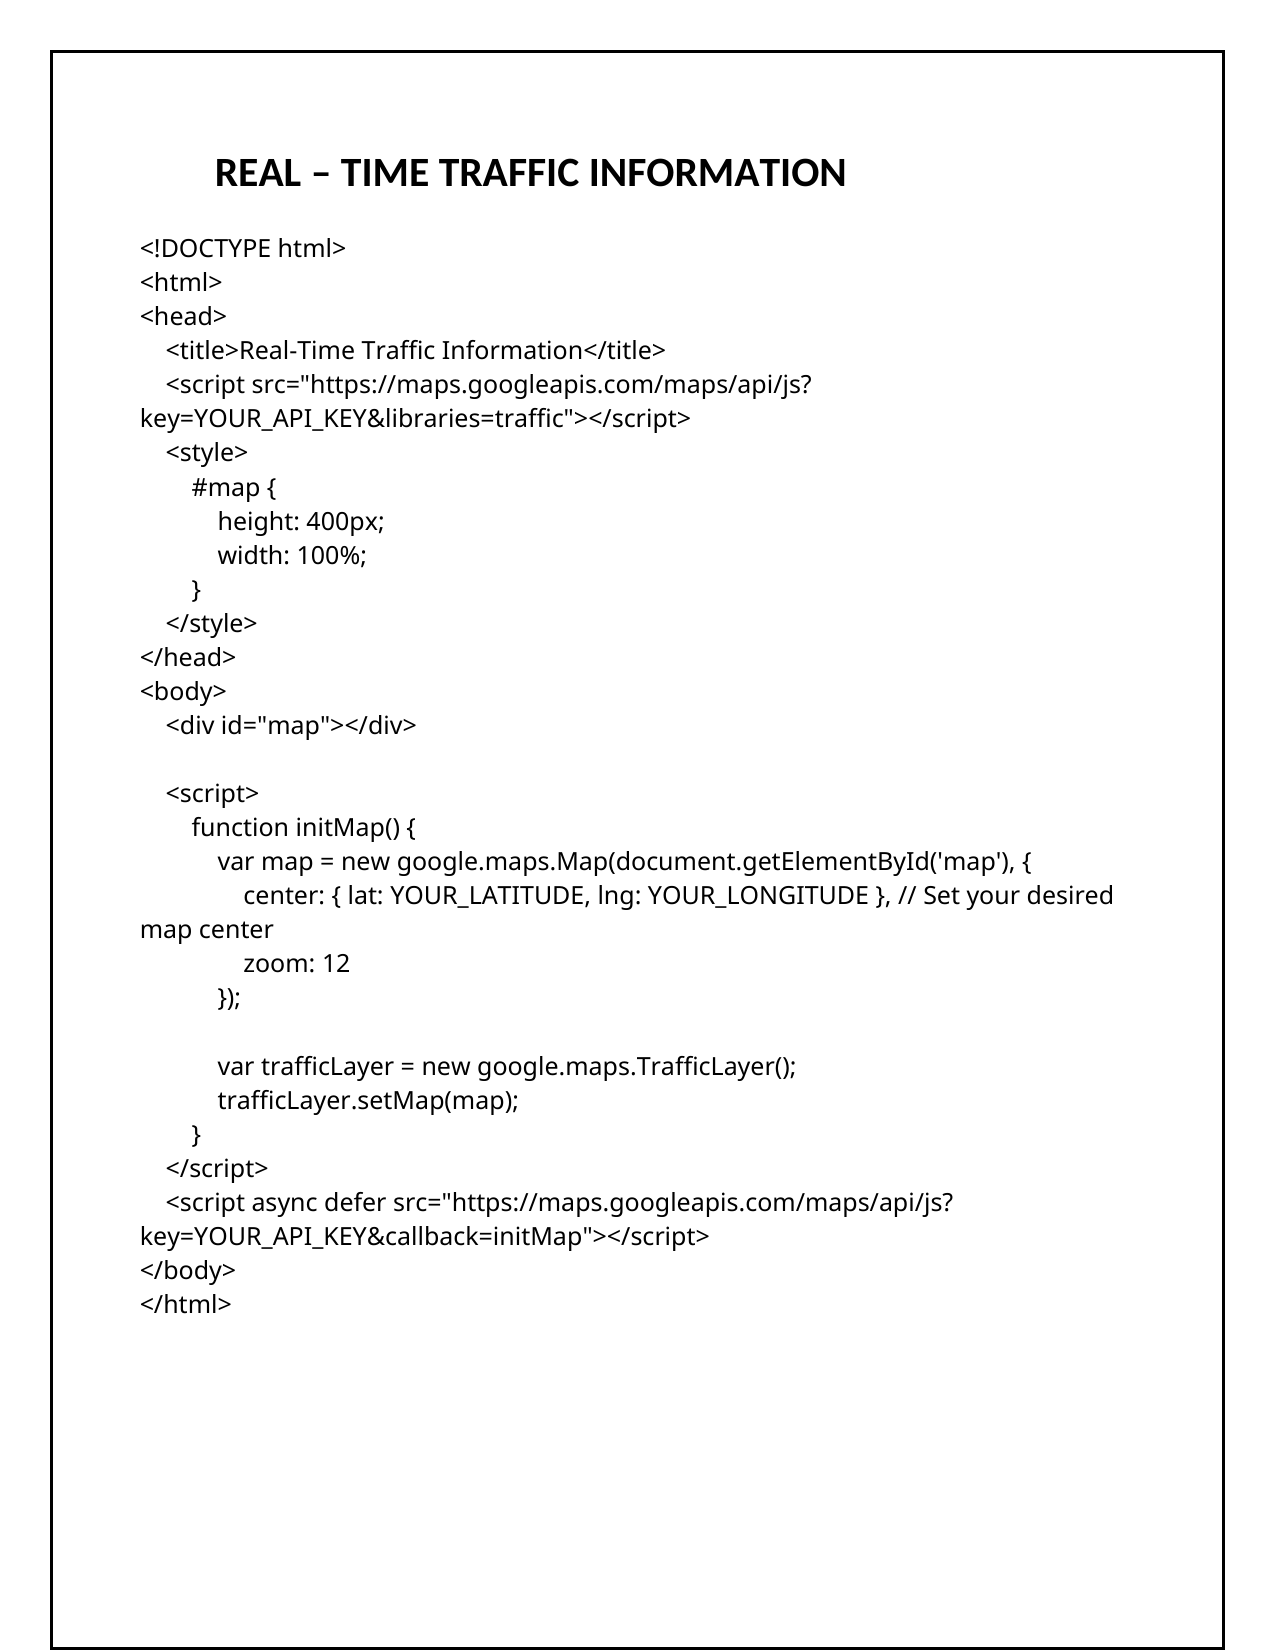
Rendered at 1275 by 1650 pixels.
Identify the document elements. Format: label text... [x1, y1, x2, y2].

text <body> [139, 673, 1133, 708]
text <script> [139, 776, 1133, 810]
text </head> [139, 639, 1133, 673]
text </script> [139, 1150, 1133, 1184]
text var map = new google.maps.Map(document.getElementById('map'), { [139, 844, 1133, 878]
text <head> [139, 299, 1133, 333]
text function initMap() { [139, 810, 1133, 844]
text </style> [139, 605, 1133, 639]
text </html> [139, 1287, 1133, 1321]
text </body> [139, 1253, 1133, 1287]
text } [139, 571, 1133, 605]
text center: { lat: YOUR_LATITUDE, lng: YOUR_LONGITUDE }, // Set your desired map center [139, 878, 1133, 946]
text <style> [139, 435, 1133, 469]
text } [139, 1116, 1133, 1150]
text trafficLayer.setMap(map); [139, 1082, 1133, 1116]
text #map { [139, 469, 1133, 503]
text height: 400px; [139, 503, 1133, 537]
text width: 100%; [139, 537, 1133, 571]
text <title>Real-Time Traffic Information</title> [139, 333, 1133, 367]
text zoom: 12 [139, 946, 1133, 980]
text <script src="https://maps.googleapis.com/maps/api/js?key=YOUR_API_KEY&libraries=traffic"></script> [139, 367, 1133, 435]
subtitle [182, 146, 1133, 197]
text }); [139, 980, 1133, 1014]
text <html> [139, 265, 1133, 299]
text <div id="map"></div> [139, 708, 1133, 742]
text <script async defer src="https://maps.googleapis.com/maps/api/js?key=YOUR_API_KEY&callback=initMap"></script> [139, 1184, 1133, 1253]
text <!DOCTYPE html> [139, 231, 1133, 265]
text var trafficLayer = new google.maps.TrafficLayer(); [139, 1048, 1133, 1082]
